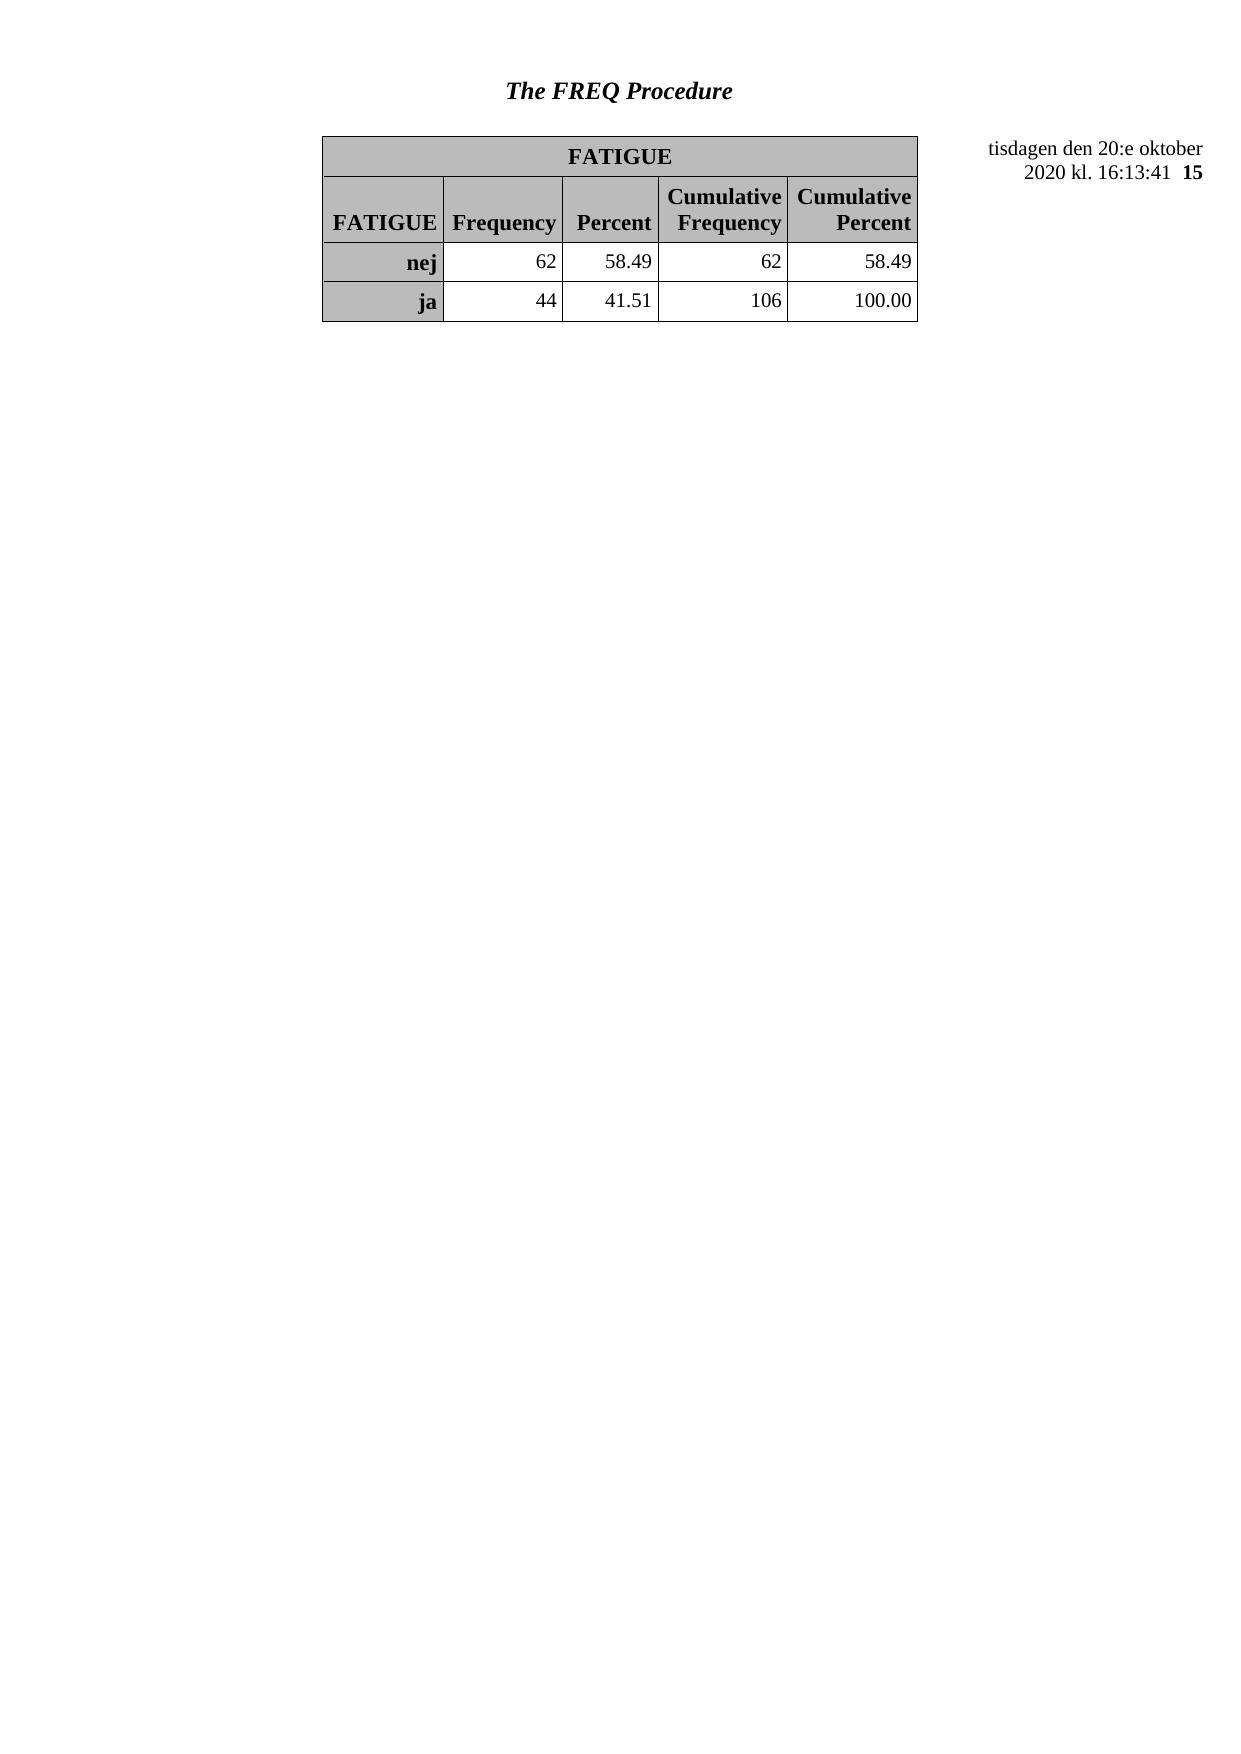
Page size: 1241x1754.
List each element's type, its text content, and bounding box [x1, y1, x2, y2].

table_cell 62 [444, 243, 562, 281]
table_cell 106 [659, 282, 787, 321]
table_cell 41.51 [563, 282, 658, 321]
table_cell 58.49 [788, 243, 917, 281]
table_cell Frequency [444, 177, 562, 242]
table_cell Cumulative Percent [788, 177, 917, 242]
table_cell 100.00 [788, 282, 917, 321]
table_cell 58.49 [563, 243, 658, 281]
table_cell 62 [659, 243, 787, 281]
table_cell Percent [563, 177, 658, 242]
table_cell Cumulative Frequency [659, 177, 787, 242]
table_cell nej [323, 243, 443, 281]
table_cell FATIGUE [323, 177, 443, 242]
table_cell ja [323, 282, 443, 321]
table_cell 44 [444, 282, 562, 321]
table_header FATIGUE [323, 137, 917, 176]
